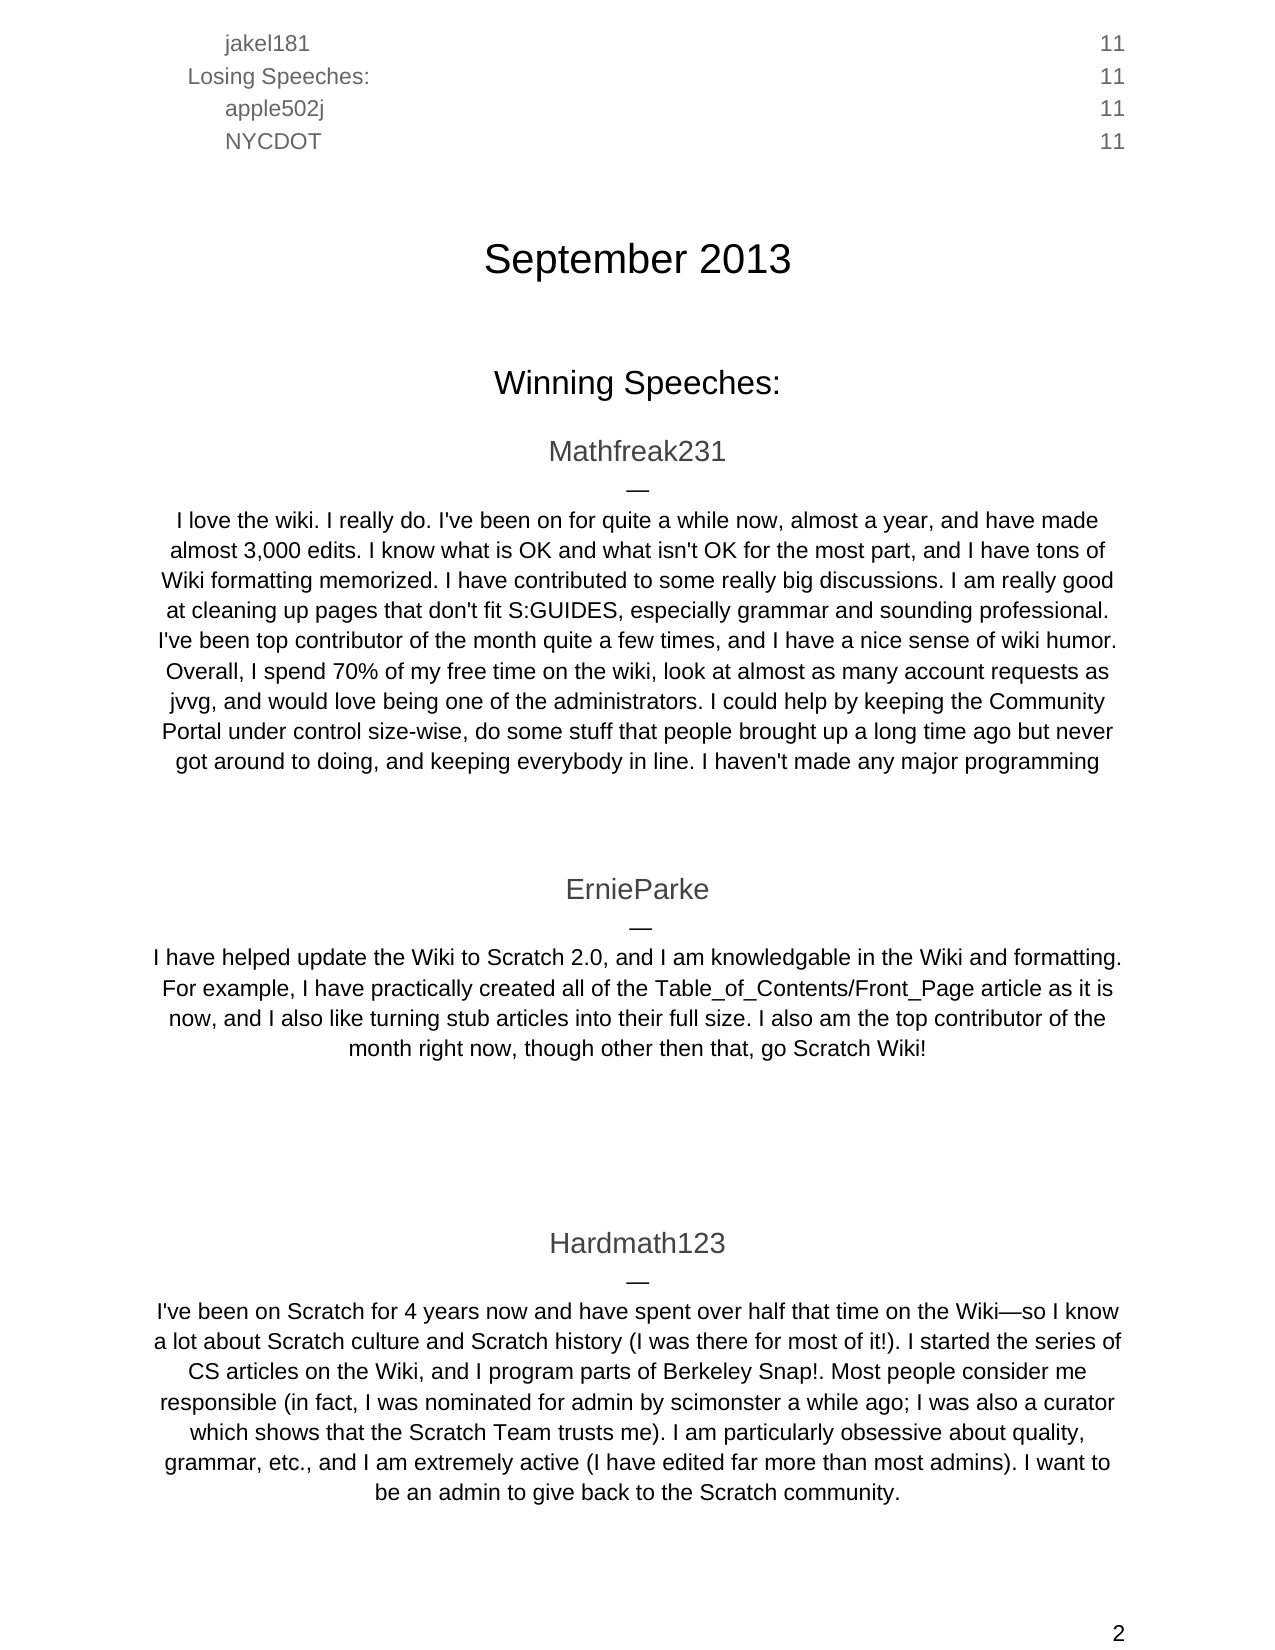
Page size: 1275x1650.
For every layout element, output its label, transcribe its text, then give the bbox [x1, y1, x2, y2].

text — [150, 914, 1125, 940]
text I have helped update the Wiki to Scratch 2.0, and I am knowledgable in the Wiki and formatting. For example, I have practically created all of the Table_of_Contents/Front_Page article as it is now, and I also like turning stub articles into their full size. I also am the top contributor of the month right now, though other then that, go Scratch Wiki! [150, 944, 1125, 1061]
text — [150, 476, 1125, 503]
text I've been on Scratch for 4 years now and have spent over half that time on the Wiki—so I know a lot about Scratch culture and Scratch history (I was there for most of it!). I started the series of CS articles on the Wiki, and I program parts of Berkeley Snap!. Most people consider me responsible (in fact, I was nominated for admin by scimonster a while ago; I was also a curator which shows that the Scratch Team trusts me). I am particularly obsessive about quality, grammar, etc., and I am extremely active (I have edited far more than most admins). I want to be an admin to give back to the Scratch community. [150, 1298, 1125, 1505]
subtitle Mathfreak231 [150, 434, 1125, 468]
subtitle Hardmath123 [150, 1226, 1125, 1259]
text — [150, 1268, 1125, 1294]
subtitle Winning Speeches: [150, 363, 1125, 401]
text I love the wiki. I really do. I've been on for quite a while now, almost a year, and have made almost 3,000 edits. I know what is OK and what isn't OK for the most part, and I have tons of Wiki formatting memorized. I have contributed to some really big discussions. I am really good at cleaning up pages that don't fit S:GUIDES, especially grammar and sounding professional. I've been top contributor of the month quite a few times, and I have a nice sense of wiki humor. Overall, I spend 70% of my free time on the wiki, look at almost as many account requests as jvvg, and would love being one of the administrators. I could help by keeping the Community Portal under control size-wise, do some stuff that people brought up a long time ago but never got around to doing, and keeping everybody in line. I haven't made any major programming [150, 507, 1125, 774]
subtitle ErnieParke [150, 872, 1125, 906]
subtitle September 2013 [150, 234, 1125, 282]
